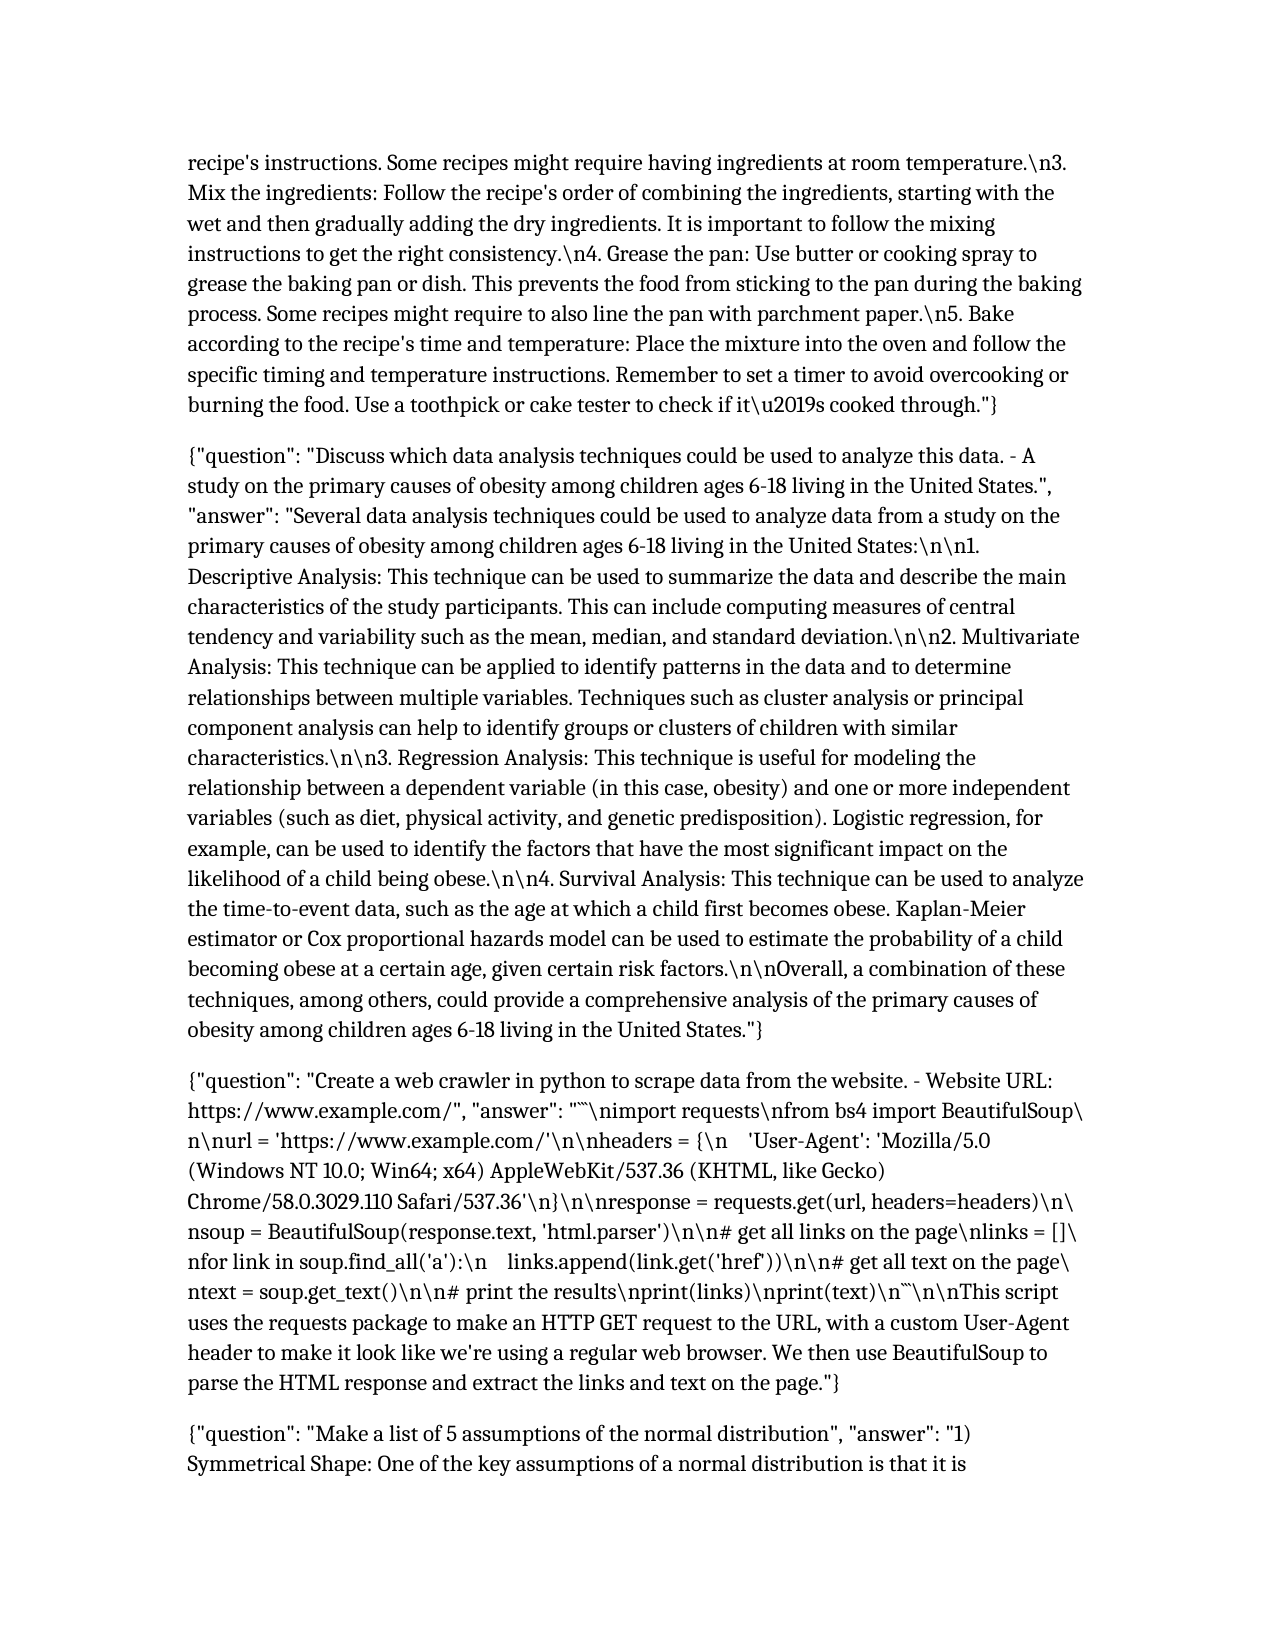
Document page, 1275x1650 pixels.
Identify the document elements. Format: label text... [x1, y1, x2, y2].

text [187, 1421, 1087, 1477]
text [187, 150, 1087, 418]
text {"question": "Create a web crawler in python to scrape data from the website. - Website URL: https://www.example.com/", "answer": "```\nimport requests\nfrom bs4 import BeautifulSoup\n\nurl = 'https://www.example.com/'\n\nheaders = {\n 'User-Agent': 'Mozilla/5.0 (Windows NT 10.0; Win64; x64) AppleWebKit/537.36 (KHTML, like Gecko) Chrome/58.0.3029.110 Safari/537.36'\n}\n\nresponse = requests.get(url, headers=headers)\n\nsoup = BeautifulSoup(response.text, 'html.parser')\n\n# get all links on the page\nlinks = []\nfor link in soup.find_all('a'):\n links.append(link.get('href'))\n\n# get all text on the page\ntext = soup.get_text()\n\n# print the results\nprint(links)\nprint(text)\n```\n\nThis script uses the requests package to make an HTTP GET request to the URL, with a custom User-Agent header to make it look like we're using a regular web browser. We then use BeautifulSoup to parse the HTML response and extract the links and text on the page."} [187, 1068, 1087, 1396]
text {"question": "Discuss which data analysis techniques could be used to analyze this data. - A study on the primary causes of obesity among children ages 6-18 living in the United States.", "answer": "Several data analysis techniques could be used to analyze data from a study on the primary causes of obesity among children ages 6-18 living in the United States:\n\n1. Descriptive Analysis: This technique can be used to summarize the data and describe the main characteristics of the study participants. This can include computing measures of central tendency and variability such as the mean, median, and standard deviation.\n\n2. Multivariate Analysis: This technique can be applied to identify patterns in the data and to determine relationships between multiple variables. Techniques such as cluster analysis or principal component analysis can help to identify groups or clusters of children with similar characteristics.\n\n3. Regression Analysis: This technique is useful for modeling the relationship between a dependent variable (in this case, obesity) and one or more independent variables (such as diet, physical activity, and genetic predisposition). Logistic regression, for example, can be used to identify the factors that have the most significant impact on the likelihood of a child being obese.\n\n4. Survival Analysis: This technique can be used to analyze the time-to-event data, such as the age at which a child first becomes obese. Kaplan-Meier estimator or Cox proportional hazards model can be used to estimate the probability of a child becoming obese at a certain age, given certain risk factors.\n\nOverall, a combination of these techniques, among others, could provide a comprehensive analysis of the primary causes of obesity among children ages 6-18 living in the United States."} [187, 443, 1087, 1043]
